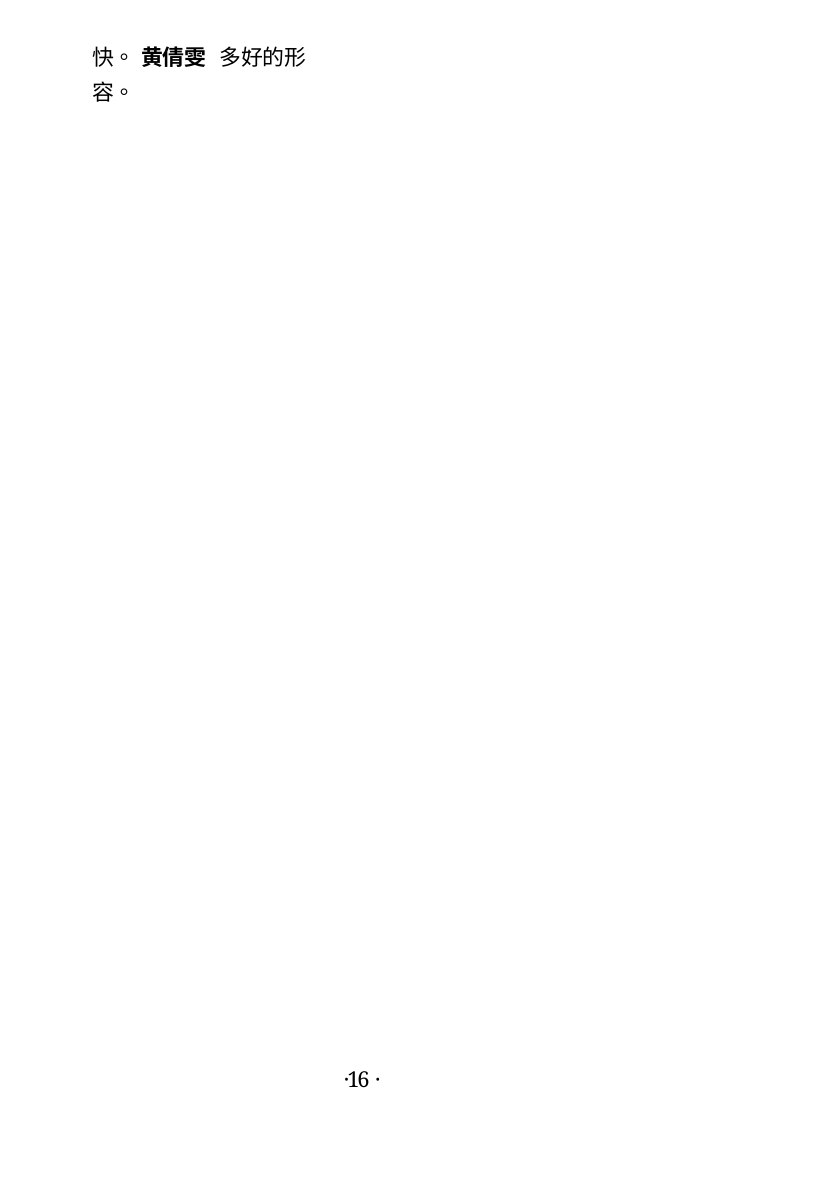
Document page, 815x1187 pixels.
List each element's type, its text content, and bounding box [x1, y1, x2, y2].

text 偷儿跑得还快。 黄倩雯 多好的形容。 [92, 42, 328, 107]
